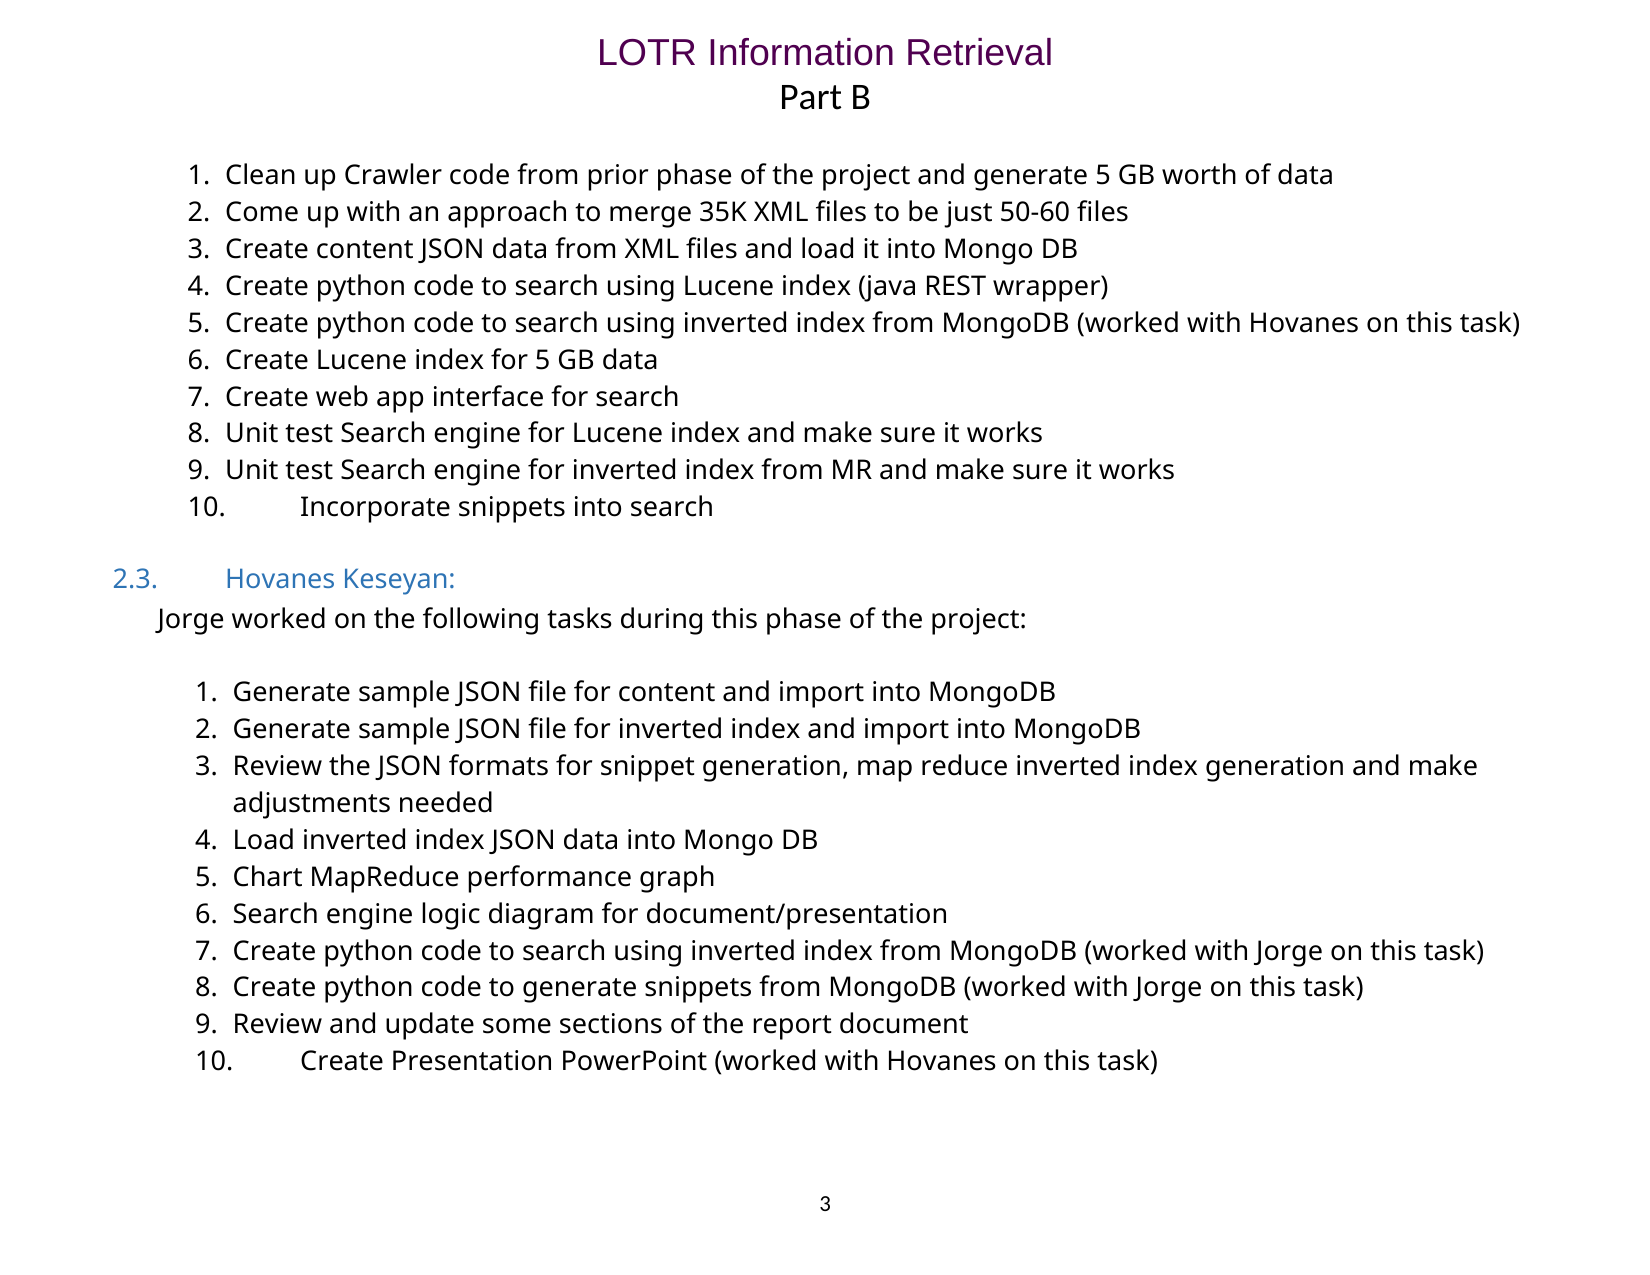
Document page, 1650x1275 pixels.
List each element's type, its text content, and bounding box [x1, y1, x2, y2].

list Review the JSON formats for snippet generation, map reduce inverted index generation and make adjustments needed [195, 747, 1575, 820]
list Create web app interface for search [187, 377, 1575, 414]
list Create python code to search using Lucene index (java REST wrapper) [187, 266, 1575, 303]
list Create python code to search using inverted index from MongoDB (worked with Hovanes on this task) [187, 303, 1575, 340]
list Create content JSON data from XML files and load it into Mongo DB [187, 229, 1575, 266]
list Clean up Crawler code from prior phase of the project and generate 5 GB worth of data [187, 156, 1575, 193]
list Chart MapReduce performance graph [195, 857, 1575, 894]
list Unit test Search engine for Lucene index and make sure it works [187, 414, 1575, 451]
list Create python code to generate snippets from MongoDB (worked with Jorge on this task) [195, 968, 1575, 1005]
list Incorporate snippets into search [187, 488, 1575, 524]
list Create Lucene index for 5 GB data [187, 340, 1575, 377]
list Generate sample JSON file for inverted index and import into MongoDB [195, 710, 1575, 747]
text Jorge worked on the following tasks during this phase of the project: [157, 599, 1575, 636]
list Create python code to search using inverted index from MongoDB (worked with Jorge on this task) [195, 931, 1575, 968]
list Unit test Search engine for inverted index from MR and make sure it works [187, 451, 1575, 488]
list Generate sample JSON file for content and import into MongoDB [195, 673, 1575, 710]
list Come up with an approach to merge 35K XML files to be just 50-60 files [187, 193, 1575, 229]
list Load inverted index JSON data into Mongo DB [195, 820, 1575, 857]
list Create Presentation PowerPoint (worked with Hovanes on this task) [195, 1042, 1575, 1078]
list Search engine logic diagram for document/presentation [195, 894, 1575, 931]
list Review and update some sections of the report document [195, 1005, 1575, 1042]
subtitle Hovanes Keseyan: [112, 559, 1575, 596]
